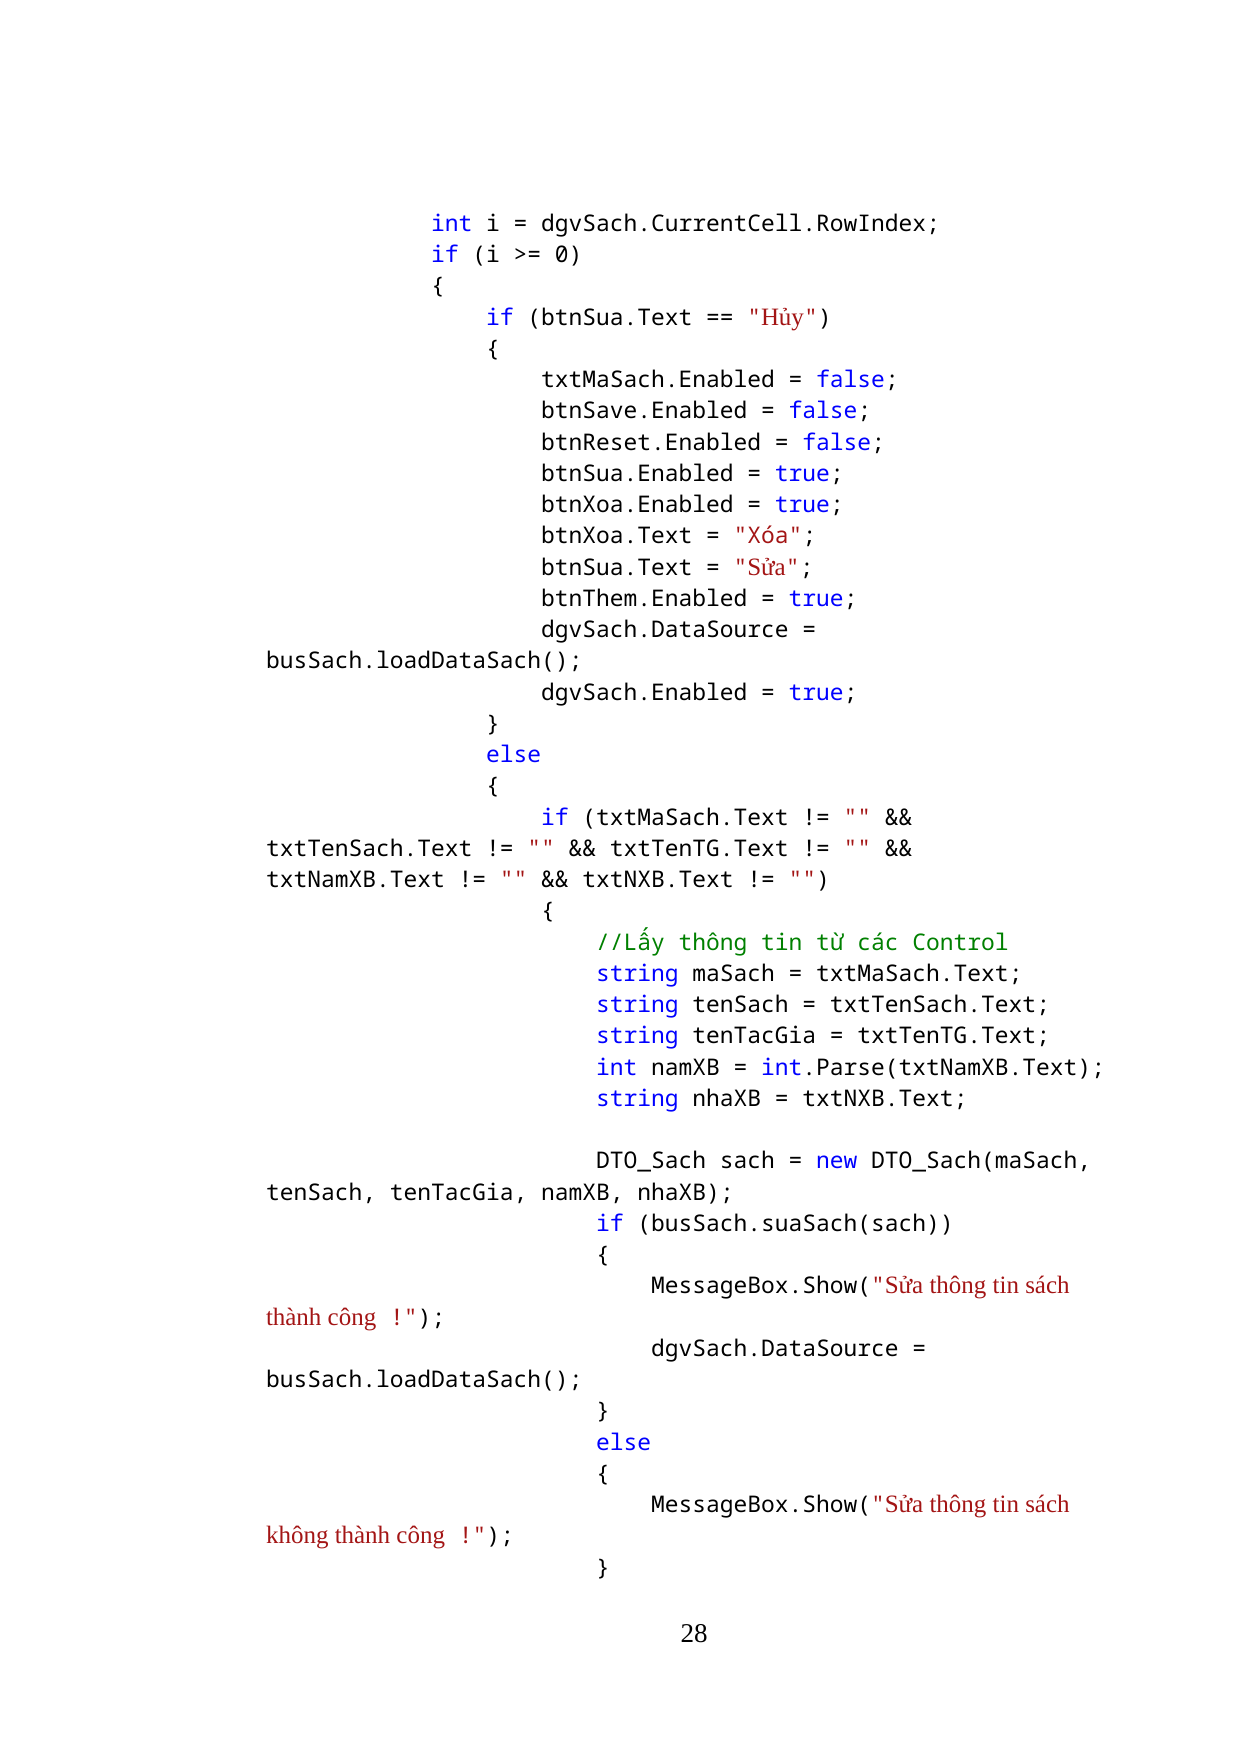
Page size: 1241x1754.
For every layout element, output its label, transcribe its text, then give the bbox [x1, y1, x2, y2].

text string tenTacGia = txtTenTG.Text; [266, 1019, 1122, 1051]
text dgvSach.DataSource = busSach.loadDataSach(); [266, 1332, 1122, 1394]
text btnSua.Enabled = true; [266, 457, 1122, 488]
text btnXoa.Text = "Xóa"; [266, 519, 1122, 551]
text DTO_Sach sach = new DTO_Sach(maSach, tenSach, tenTacGia, namXB, nhaXB); [266, 1144, 1122, 1207]
text string tenSach = txtTenSach.Text; [266, 988, 1122, 1019]
text { [266, 1238, 1122, 1269]
text if (i >= 0) [266, 238, 1122, 269]
text btnSave.Enabled = false; [266, 394, 1122, 426]
text txtMaSach.Enabled = false; [266, 363, 1122, 394]
text dgvSach.DataSource = busSach.loadDataSach(); [266, 613, 1122, 676]
text else [266, 1426, 1122, 1457]
text MessageBox.Show("Sửa thông tin sách không thành công !"); [266, 1488, 1122, 1551]
text { [266, 332, 1122, 363]
text { [266, 1457, 1122, 1488]
text { [266, 894, 1122, 926]
text { [266, 769, 1122, 801]
text //Lấy thông tin từ các Control [266, 926, 1122, 957]
text dgvSach.Enabled = true; [266, 676, 1122, 707]
text int i = dgvSach.CurrentCell.RowIndex; [266, 207, 1122, 238]
text btnXoa.Enabled = true; [266, 488, 1122, 519]
text string nhaXB = txtNXB.Text; [266, 1082, 1122, 1113]
text if (txtMaSach.Text != "" && txtTenSach.Text != "" && txtTenTG.Text != "" && txtNamXB.Text != "" && txtNXB.Text != "") [266, 801, 1122, 894]
text else [266, 738, 1122, 769]
text btnReset.Enabled = false; [266, 426, 1122, 457]
text int namXB = int.Parse(txtNamXB.Text); [266, 1051, 1122, 1082]
text if (btnSua.Text == "Hủy") [266, 301, 1122, 332]
text if (busSach.suaSach(sach)) [266, 1207, 1122, 1238]
text MessageBox.Show("Sửa thông tin sách thành công !"); [266, 1269, 1122, 1332]
text btnThem.Enabled = true; [266, 582, 1122, 613]
text } [266, 707, 1122, 738]
text btnSua.Text = "Sửa"; [266, 551, 1122, 582]
text { [266, 269, 1122, 301]
text } [266, 1551, 1122, 1582]
text string maSach = txtMaSach.Text; [266, 957, 1122, 988]
text } [266, 1394, 1122, 1426]
